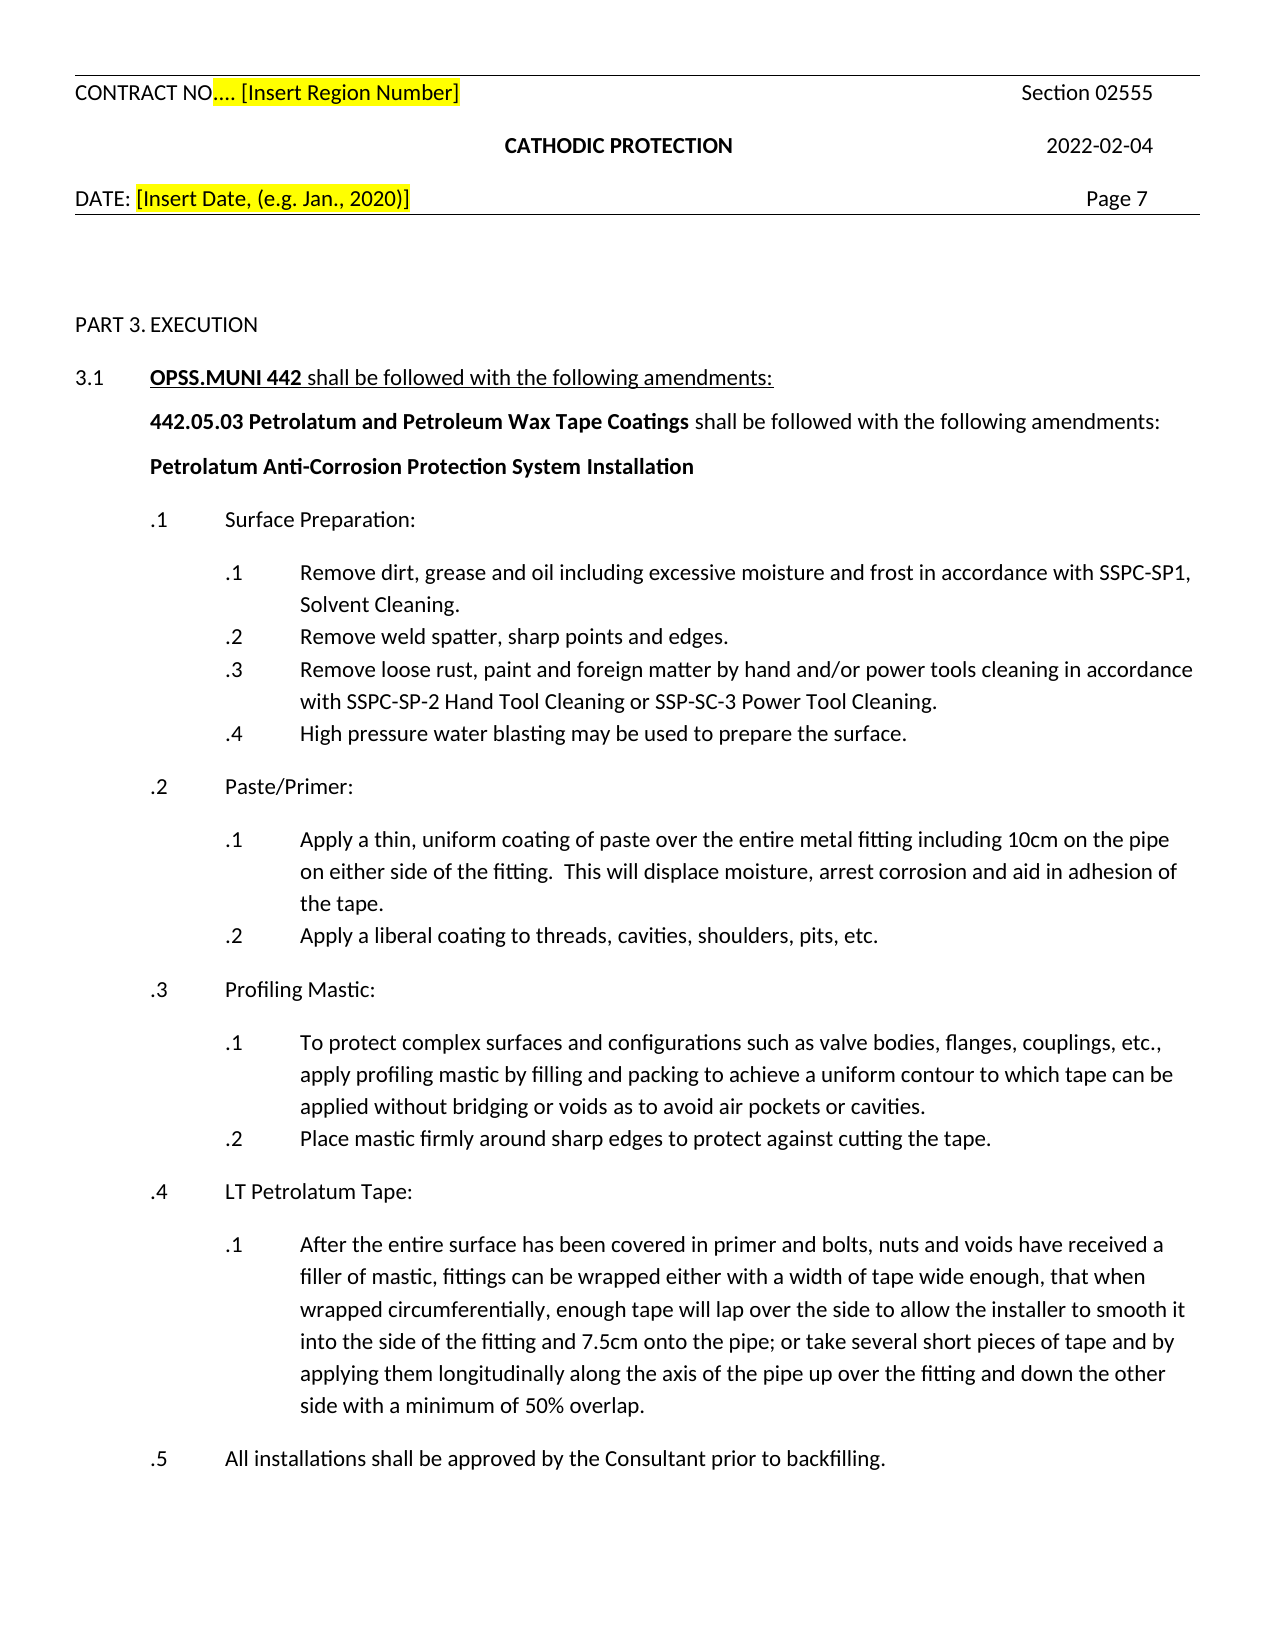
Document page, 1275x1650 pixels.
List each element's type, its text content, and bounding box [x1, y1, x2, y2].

subtitle Surface Preparation: [150, 505, 1200, 533]
subtitle Apply a liberal coating to threads, cavities, shoulders, pits, etc. [225, 922, 1200, 950]
subtitle Apply a thin, uniform coating of paste over the entire metal fitting including 10cm on the pipe on either side of the fitting. This will displace moisture, arrest corrosion and aid in adhesion of the tape. [225, 825, 1200, 917]
subtitle Place mastic firmly around sharp edges to protect against cutting the tape. [225, 1124, 1200, 1152]
subtitle Remove loose rust, paint and foreign matter by hand and/or power tools cleaning in accordance with SSPC-SP-2 Hand Tool Cleaning or SSP-SC-3 Power Tool Cleaning. [225, 655, 1200, 715]
subtitle After the entire surface has been covered in primer and bolts, nuts and voids have received a filler of mastic, fittings can be wrapped either with a width of tape wide enough, that when wrapped circumferentially, enough tape will lap over the side to allow the installer to smooth it into the side of the fitting and 7.5cm onto the pipe; or take several short pieces of tape and by applying them longitudinally along the axis of the pipe up over the fitting and down the other side with a minimum of 50% overlap. [225, 1230, 1200, 1419]
subtitle All installations shall be approved by the Consultant prior to backfilling. [150, 1444, 1200, 1472]
subtitle Remove weld spatter, sharp points and edges. [225, 622, 1200, 651]
subtitle To protect complex surfaces and configurations such as valve bodies, flanges, couplings, etc., apply profiling mastic by filling and packing to achieve a uniform contour to which tape can be applied without bridging or voids as to avoid air pockets or cavities. [225, 1028, 1200, 1120]
subtitle LT Petrolatum Tape: [150, 1177, 1200, 1205]
subtitle High pressure water blasting may be used to prepare the surface. [225, 719, 1200, 747]
text Petrolatum Anti-Corrosion Protection System Installation [75, 452, 1200, 480]
subtitle EXECUTION [75, 310, 1200, 338]
subtitle OPSS.MUNI 442 shall be followed with the following amendments: [75, 363, 1200, 391]
subtitle Paste/Primer: [150, 772, 1200, 800]
subtitle Profiling Mastic: [150, 975, 1200, 1003]
text 442.05.03 Petrolatum and Petroleum Wax Tape Coatings shall be followed with the following amendments: [75, 407, 1200, 435]
subtitle Remove dirt, grease and oil including excessive moisture and frost in accordance with SSPC-SP1, Solvent Cleaning. [225, 558, 1200, 618]
